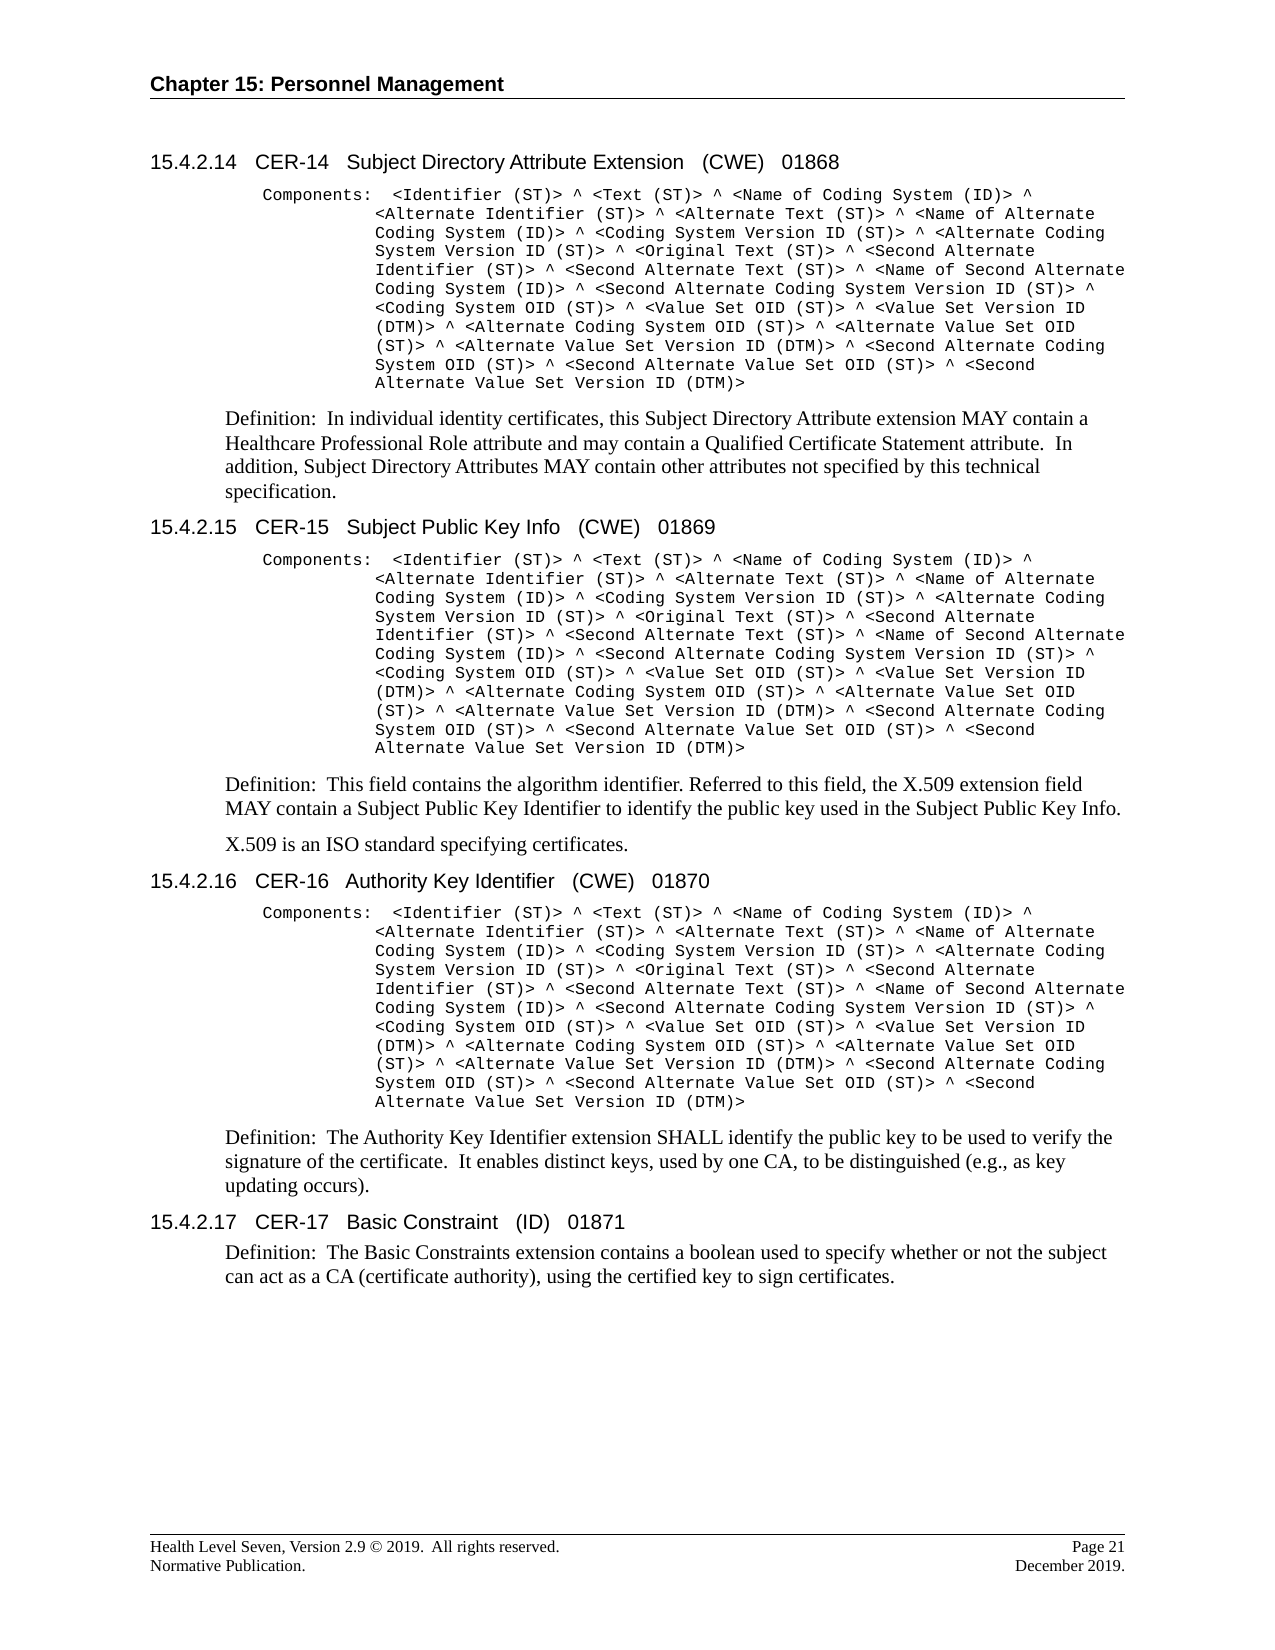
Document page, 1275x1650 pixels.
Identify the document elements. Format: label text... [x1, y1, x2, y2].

text Definition: The Basic Constraints extension contains a boolean used to specify whether or not the subject can act as a CA (certificate authority), using the certified key to sign certificates. [225, 1240, 1125, 1288]
text Components: <Identifier (ST)> ^ <Text (ST)> ^ <Name of Coding System (ID)> ^ <Alternate Identifier (ST)> ^ <Alternate Text (ST)> ^ <Name of Alternate Coding System (ID)> ^ <Coding System Version ID (ST)> ^ <Alternate Coding System Version ID (ST)> ^ <Original Text (ST)> ^ <Second Alternate Identifier (ST)> ^ <Second Alternate Text (ST)> ^ <Name of Second Alternate Coding System (ID)> ^ <Second Alternate Coding System Version ID (ST)> ^ <Coding System OID (ST)> ^ <Value Set OID (ST)> ^ <Value Set Version ID (DTM)> ^ <Alternate Coding System OID (ST)> ^ <Alternate Value Set OID (ST)> ^ <Alternate Value Set Version ID (DTM)> ^ <Second Alternate Coding System OID (ST)> ^ <Second Alternate Value Set OID (ST)> ^ <Second Alternate Value Set Version ID (DTM)> [262, 552, 1125, 759]
text Components: <Identifier (ST)> ^ <Text (ST)> ^ <Name of Coding System (ID)> ^ <Alternate Identifier (ST)> ^ <Alternate Text (ST)> ^ <Name of Alternate Coding System (ID)> ^ <Coding System Version ID (ST)> ^ <Alternate Coding System Version ID (ST)> ^ <Original Text (ST)> ^ <Second Alternate Identifier (ST)> ^ <Second Alternate Text (ST)> ^ <Name of Second Alternate Coding System (ID)> ^ <Second Alternate Coding System Version ID (ST)> ^ <Coding System OID (ST)> ^ <Value Set OID (ST)> ^ <Value Set Version ID (DTM)> ^ <Alternate Coding System OID (ST)> ^ <Alternate Value Set OID (ST)> ^ <Alternate Value Set Version ID (DTM)> ^ <Second Alternate Coding System OID (ST)> ^ <Second Alternate Value Set OID (ST)> ^ <Second Alternate Value Set Version ID (DTM)> [262, 186, 1125, 394]
subtitle CER-17 Basic Constraint (ID) 01871 [150, 1210, 1125, 1234]
subtitle CER-16 Authority Key Identifier (CWE) 01870 [150, 869, 1125, 893]
subtitle CER-14 Subject Directory Attribute Extension (CWE) 01868 [150, 150, 1125, 174]
text Components: <Identifier (ST)> ^ <Text (ST)> ^ <Name of Coding System (ID)> ^ <Alternate Identifier (ST)> ^ <Alternate Text (ST)> ^ <Name of Alternate Coding System (ID)> ^ <Coding System Version ID (ST)> ^ <Alternate Coding System Version ID (ST)> ^ <Original Text (ST)> ^ <Second Alternate Identifier (ST)> ^ <Second Alternate Text (ST)> ^ <Name of Second Alternate Coding System (ID)> ^ <Second Alternate Coding System Version ID (ST)> ^ <Coding System OID (ST)> ^ <Value Set OID (ST)> ^ <Value Set Version ID (DTM)> ^ <Alternate Coding System OID (ST)> ^ <Alternate Value Set OID (ST)> ^ <Alternate Value Set Version ID (DTM)> ^ <Second Alternate Coding System OID (ST)> ^ <Second Alternate Value Set OID (ST)> ^ <Second Alternate Value Set Version ID (DTM)> [262, 905, 1125, 1112]
text Definition: This field contains the algorithm identifier. Referred to this field, the X.509 extension field MAY contain a Subject Public Key Identifier to identify the public key used in the Subject Public Key Info. [225, 771, 1125, 819]
text Definition: In individual identity certificates, this Subject Directory Attribute extension MAY contain a Healthcare Professional Role attribute and may contain a Qualified Certificate Statement attribute. In addition, Subject Directory Attributes MAY contain other attributes not specified by this technical specification. [225, 406, 1125, 503]
text Definition: The Authority Key Identifier extension SHALL identify the public key to be used to verify the signature of the certificate. It enables distinct keys, used by one CA, to be distinguished (e.g., as key updating occurs). [225, 1125, 1125, 1197]
text X.509 is an ISO standard specifying certificates. [225, 832, 1125, 856]
subtitle CER-15 Subject Public Key Info (CWE) 01869 [150, 515, 1125, 539]
